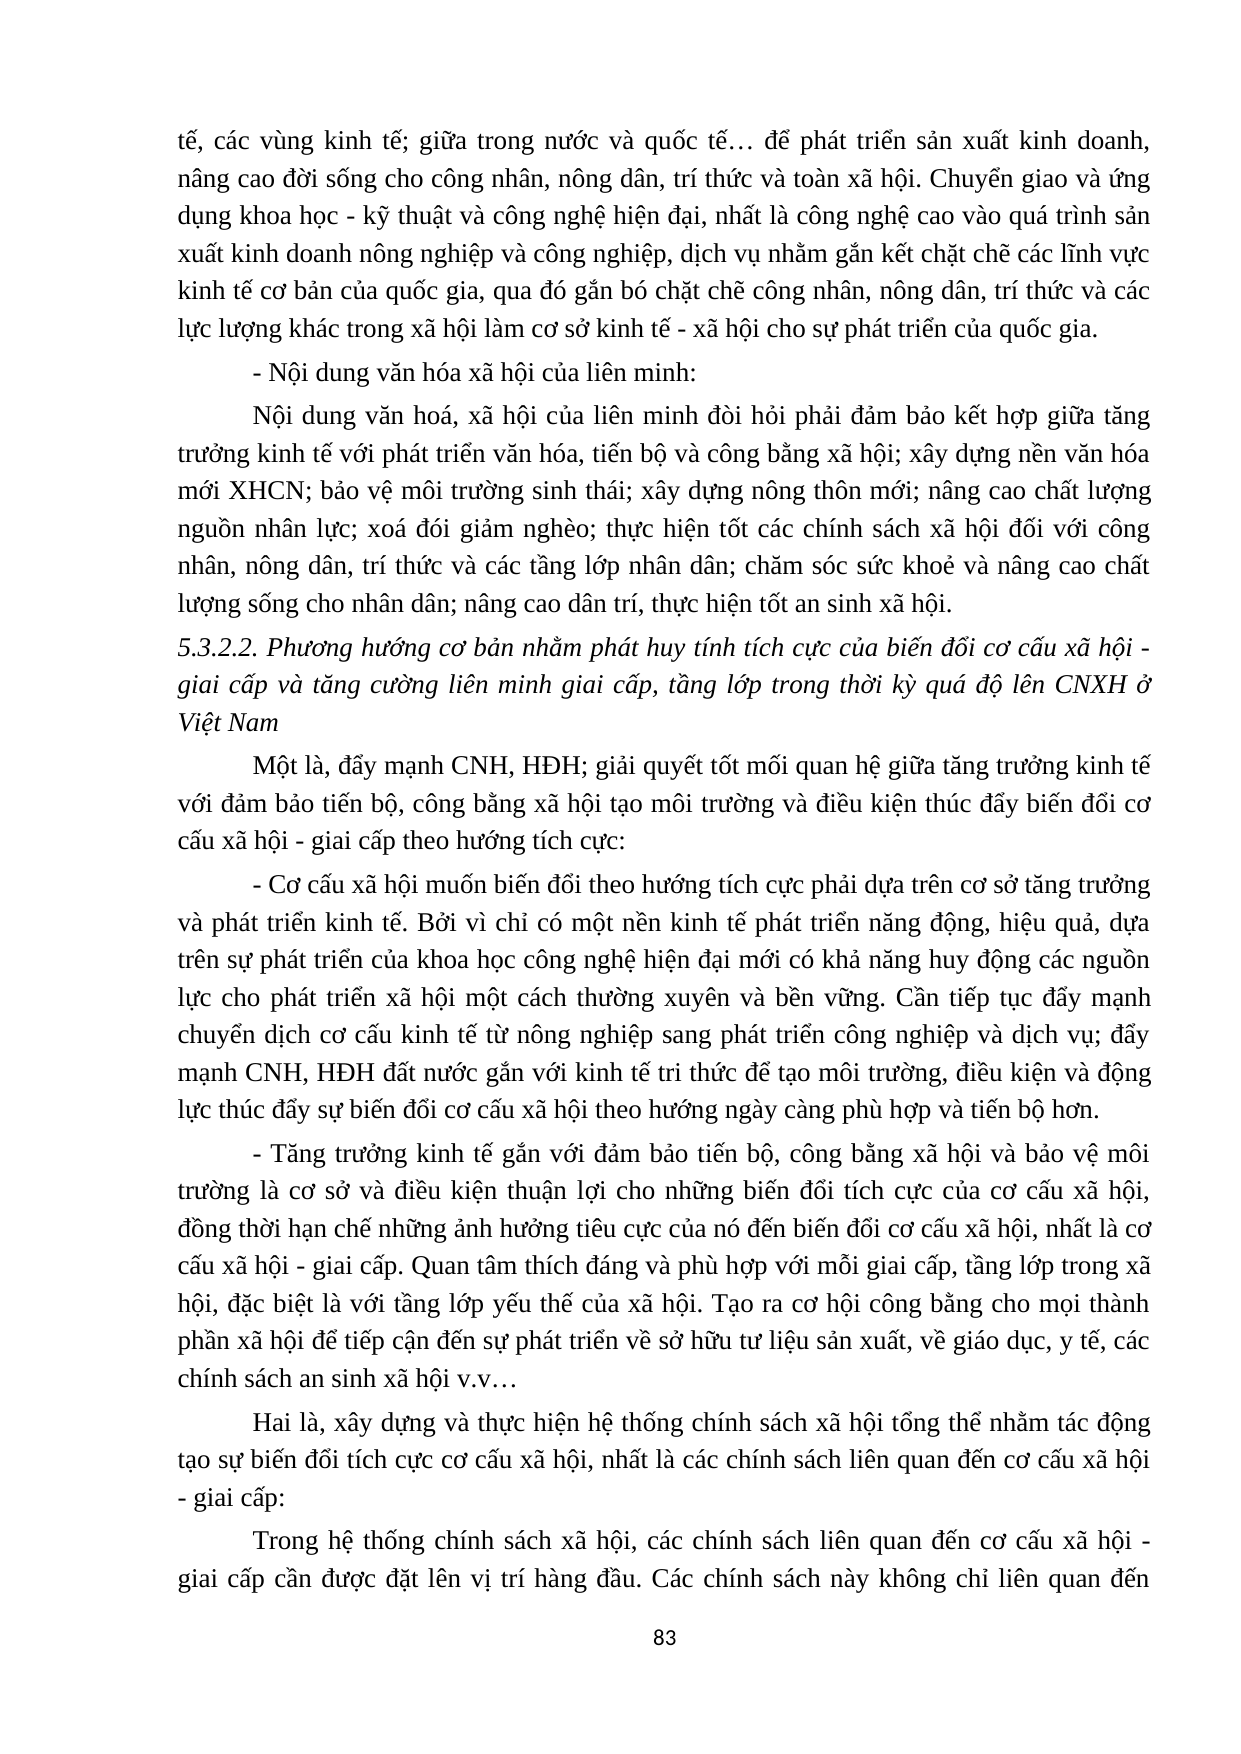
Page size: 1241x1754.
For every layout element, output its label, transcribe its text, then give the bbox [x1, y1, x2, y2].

text Một là, đẩy mạnh CNH, HĐH; giải quyết tốt mối quan hệ giữa tăng trưởng kinh tế với đảm bảo tiến bộ, công bằng xã hội tạo môi trường và điều kiện thúc đẩy biến đổi cơ cấu xã hội - giai cấp theo hướng tích cực: [177, 743, 1152, 856]
text - Tăng trưởng kinh tế gắn với đảm bảo tiến bộ, công bằng xã hội và bảo vệ môi trường là cơ sở và điều kiện thuận lợi cho những biến đổi tích cực của cơ cấu xã hội, đồng thời hạn chế những ảnh hưởng tiêu cực của nó đến biến đổi cơ cấu xã hội, nhất là cơ cấu xã hội - giai cấp. Quan tâm thích đáng và phù hợp với mỗi giai cấp, tầng lớp trong xã hội, đặc biệt là với tầng lớp yếu thế của xã hội. Tạo ra cơ hội công bằng cho mọi thành phần xã hội để tiếp cận đến sự phát triển về sở hữu tư liệu sản xuất, về giáo dục, y tế, các chính sách an sinh xã hội v.v… [177, 1131, 1152, 1393]
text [177, 1518, 1152, 1593]
text Hai là, xây dựng và thực hiện hệ thống chính sách xã hội tổng thể nhằm tác động tạo sự biến đổi tích cực cơ cấu xã hội, nhất là các chính sách liên quan đến cơ cấu xã hội - giai cấp: [177, 1399, 1152, 1512]
text - Nội dung văn hóa xã hội của liên minh: [177, 349, 1152, 387]
text - Cơ cấu xã hội muốn biến đổi theo hướng tích cực phải dựa trên cơ sở tăng trưởng và phát triển kinh tế. Bởi vì chỉ có một nền kinh tế phát triển năng động, hiệu quả, dựa trên sự phát triển của khoa học công nghệ hiện đại mới có khả năng huy động các nguồn lực cho phát triển xã hội một cách thường xuyên và bền vững. Cần tiếp tục đẩy mạnh chuyển dịch cơ cấu kinh tế từ nông nghiệp sang phát triển công nghiệp và dịch vụ; đẩy mạnh CNH, HĐH đất nước gắn với kinh tế tri thức để tạo môi trường, điều kiện và động lực thúc đẩy sự biến đổi cơ cấu xã hội theo hướng ngày càng phù hợp và tiến bộ hơn. [177, 862, 1152, 1124]
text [177, 118, 1152, 343]
text 5.3.2.2. Phương hướng cơ bản nhằm phát huy tính tích cực của biến đổi cơ cấu xã hội - giai cấp và tăng cường liên minh giai cấp, tầng lớp trong thời kỳ quá độ lên CNXH ở Việt Nam [177, 624, 1152, 737]
text Nội dung văn hoá, xã hội của liên minh đòi hỏi phải đảm bảo kết hợp giữa tăng trưởng kinh tế với phát triển văn hóa, tiến bộ và công bằng xã hội; xây dựng nền văn hóa mới XHCN; bảo vệ môi trường sinh thái; xây dựng nông thôn mới; nâng cao chất lượng nguồn nhân lực; xoá đói giảm nghèo; thực hiện tốt các chính sách xã hội đối với công nhân, nông dân, trí thức và các tầng lớp nhân dân; chăm sóc sức khoẻ và nâng cao chất lượng sống cho nhân dân; nâng cao dân trí, thực hiện tốt an sinh xã hội. [177, 393, 1152, 618]
